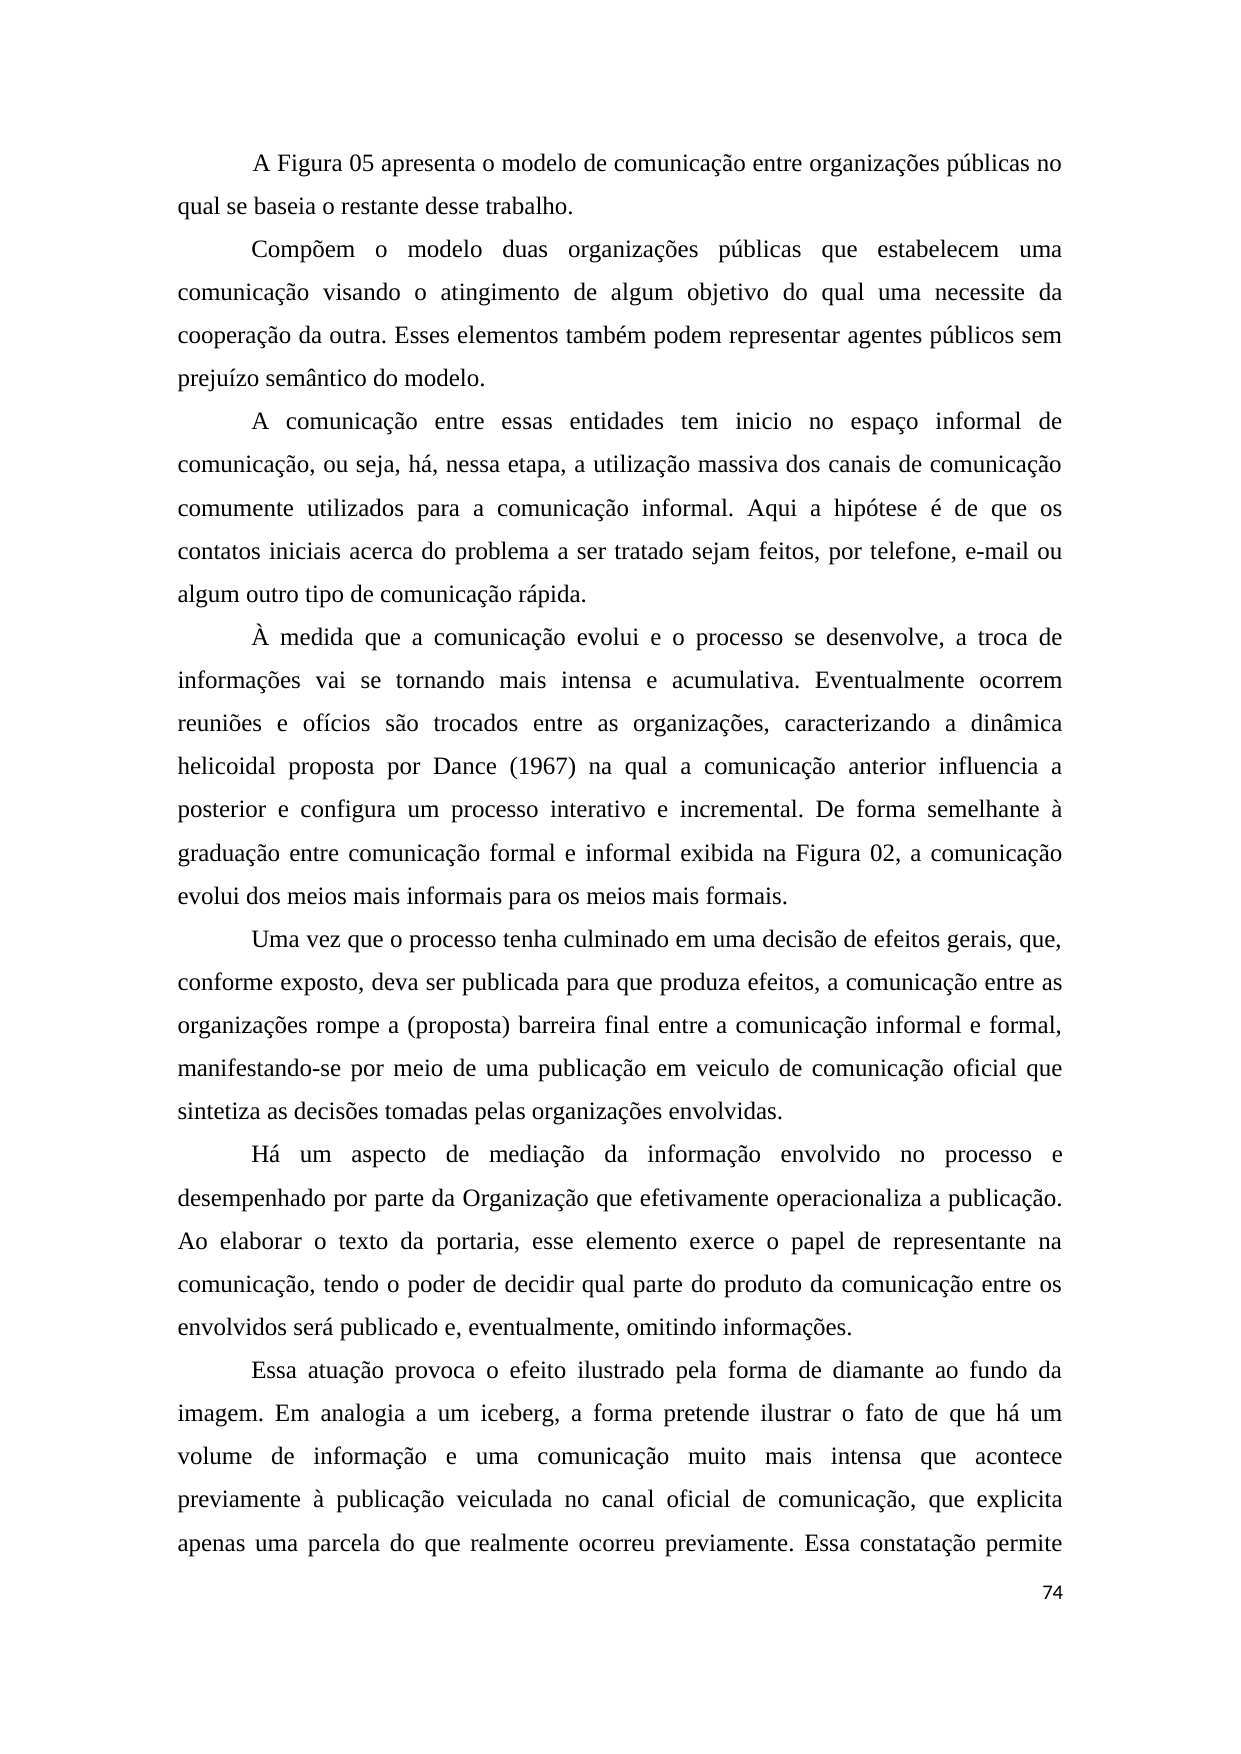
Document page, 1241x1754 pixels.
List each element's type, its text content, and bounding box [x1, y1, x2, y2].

text Há um aspecto de mediação da informação envolvido no processo e desempenhado por parte da Organização que efetivamente operacionaliza a publicação. Ao elaborar o texto da portaria, esse elemento exerce o papel de representante na comunicação, tendo o poder de decidir qual parte do produto da comunicação entre os envolvidos será publicado e, eventualmente, omitindo informações. [177, 1139, 1063, 1341]
text Compõem o modelo duas organizações públicas que estabelecem uma comunicação visando o atingimento de algum objetivo do qual uma necessite da cooperação da outra. Esses elementos também podem representar agentes públicos sem prejuízo semântico do modelo. [177, 234, 1063, 392]
text A Figura 05 apresenta o modelo de comunicação entre organizações públicas no qual se baseia o restante desse trabalho. [177, 148, 1063, 219]
text A comunicação entre essas entidades tem inicio no espaço informal de comunicação, ou seja, há, nessa etapa, a utilização massiva dos canais de comunicação comumente utilizados para a comunicação informal. Aqui a hipótese é de que os contatos iniciais acerca do problema a ser tratado sejam feitos, por telefone, e-mail ou algum outro tipo de comunicação rápida. [177, 406, 1063, 608]
text À medida que a comunicação evolui e o processo se desenvolve, a troca de informações vai se tornando mais intensa e acumulativa. Eventualmente ocorrem reuniões e ofícios são trocados entre as organizações, caracterizando a dinâmica helicoidal proposta por Dance (1967) na qual a comunicação anterior influencia a posterior e configura um processo interativo e incremental. De forma semelhante à graduação entre comunicação formal e informal exibida na Figura 02, a comunicação evolui dos meios mais informais para os meios mais formais. [177, 622, 1063, 909]
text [177, 1355, 1063, 1556]
text Uma vez que o processo tenha culminado em uma decisão de efeitos gerais, que, conforme exposto, deva ser publicada para que produza efeitos, a comunicação entre as organizações rompe a (proposta) barreira final entre a comunicação informal e formal, manifestando-se por meio de uma publicação em veiculo de comunicação oficial que sintetiza as decisões tomadas pelas organizações envolvidas. [177, 924, 1063, 1125]
